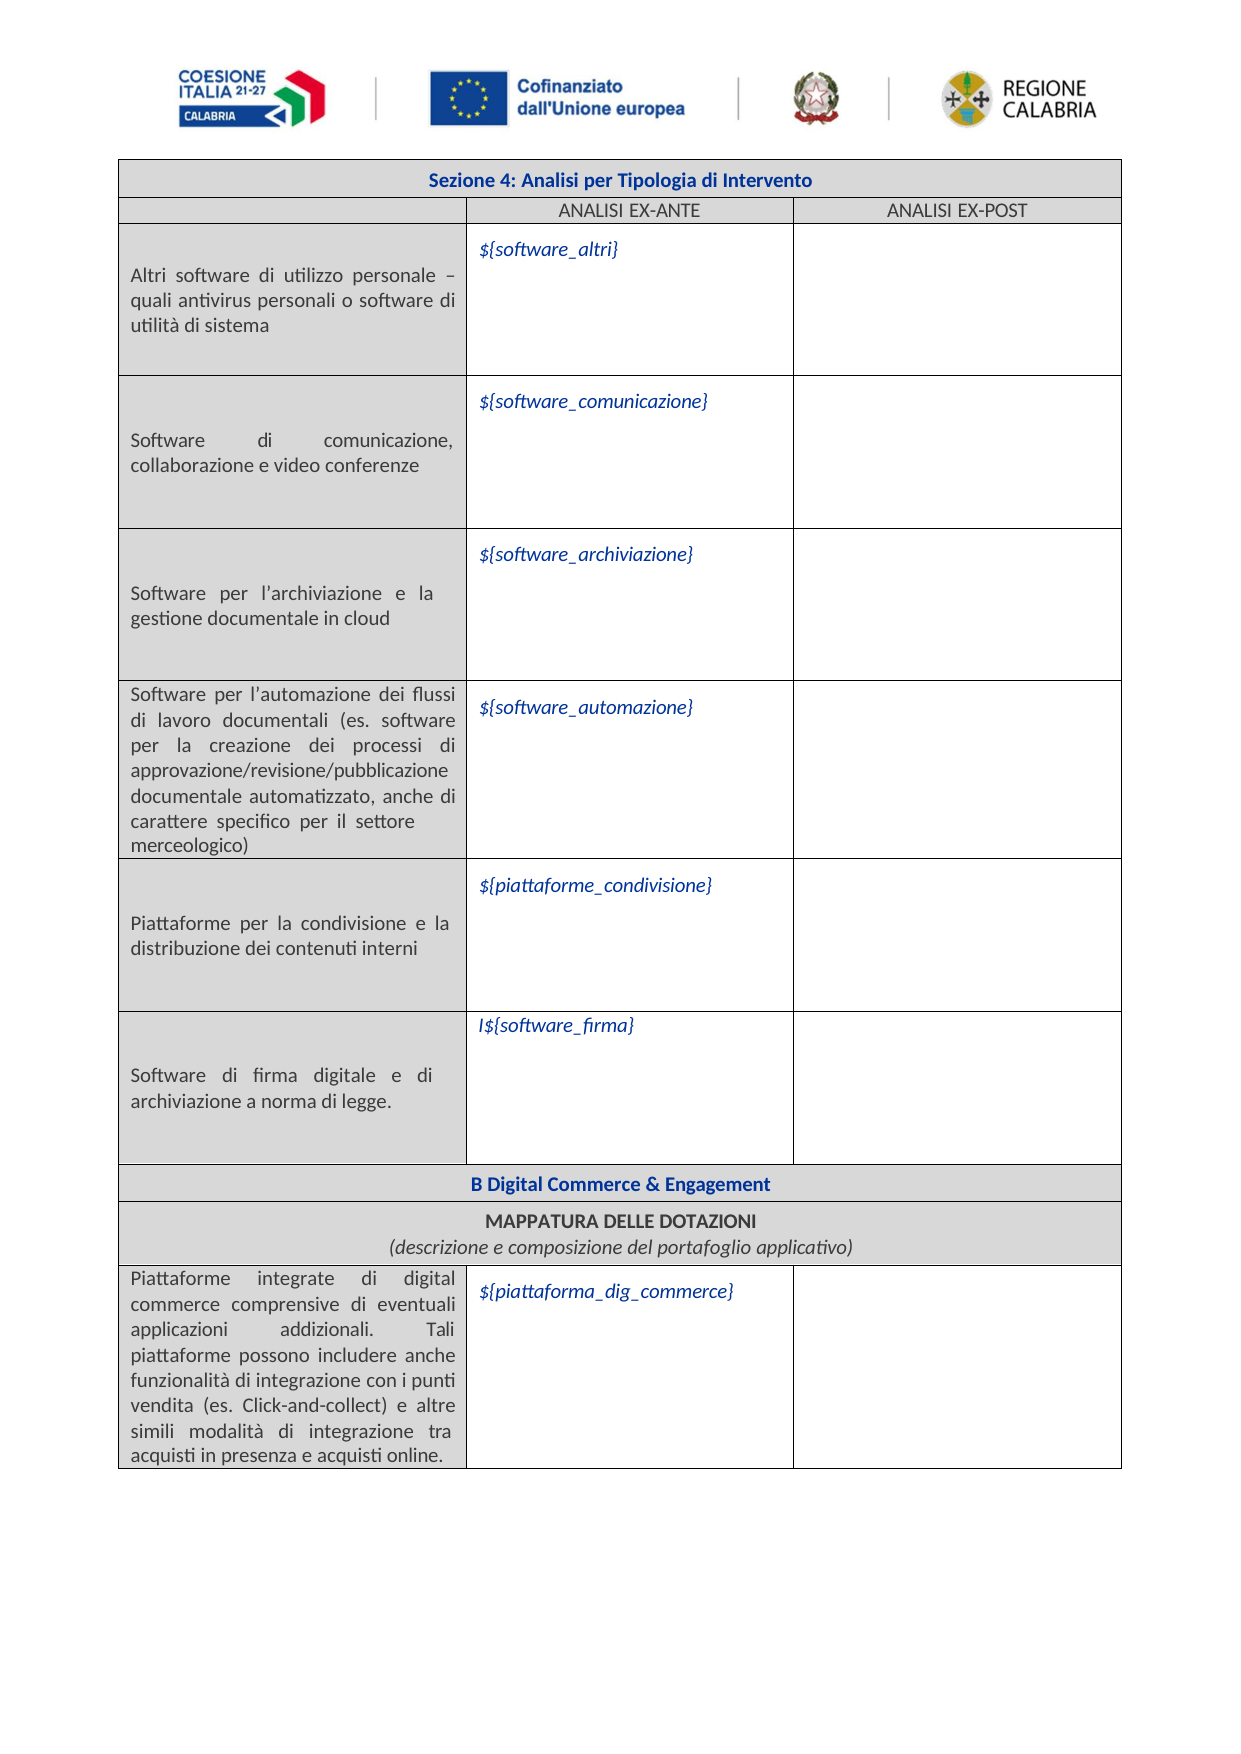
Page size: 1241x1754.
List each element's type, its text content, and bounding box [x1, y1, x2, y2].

table_cell Piattaforme per la condivisione e la distribuzione dei contenuti interni [119, 859, 466, 1011]
picture [173, 67, 1098, 132]
table_cell [119, 198, 466, 223]
table_cell [794, 1266, 1121, 1468]
table_cell ${piattaforma_dig_commerce} [467, 1266, 793, 1468]
table_cell Software per l’archiviazione e la gestione documentale in cloud [119, 529, 466, 680]
table_cell ANALISI EX-POST [794, 198, 1121, 223]
table_cell [794, 681, 1121, 858]
table_cell ${software_automazione} [467, 681, 793, 858]
table_cell [794, 1012, 1121, 1163]
table_cell MAPPATURA DELLE DOTAZIONI (descrizione e composizione del portafoglio applicativo) [119, 1202, 1121, 1264]
table_cell Altri software di utilizzo personale – quali antivirus personali o software di utilità di sistema [119, 224, 466, 375]
table_cell [794, 859, 1121, 1011]
table_cell [794, 224, 1121, 375]
table_cell B Digital Commerce & Engagement [119, 1165, 1121, 1201]
table_cell ${software_archiviazione} [467, 529, 793, 680]
table_cell ${software_comunicazione} [467, 376, 793, 528]
table_cell Software di firma digitale e di archiviazione a norma di legge. [119, 1012, 466, 1163]
table_header Sezione 4: Analisi per Tipologia di Intervento [119, 160, 1121, 197]
table_cell ANALISI EX-ANTE [467, 198, 793, 223]
table_cell Software per l’automazione dei flussi di lavoro documentali (es. software per la creazione dei processi di approvazione/revisione/pubblicazione documentale automatizzato, anche di carattere specifico per il settore merceologico) [119, 681, 466, 858]
table_cell [794, 376, 1121, 528]
table_cell Software di comunicazione, collaborazione e video conferenze [119, 376, 466, 528]
table_cell ${software_altri} [467, 224, 793, 375]
table_cell [794, 529, 1121, 680]
table_cell I${software_firma} [467, 1012, 793, 1163]
table_cell Piattaforme integrate di digital commerce comprensive di eventuali applicazioni addizionali. Tali piattaforme possono includere anche funzionalità di integrazione con i punti vendita (es. Click-and-collect) e altre simili modalità di integrazione tra acquisti in presenza e acquisti online. [119, 1266, 466, 1468]
table_cell ${piattaforme_condivisione} [467, 859, 793, 1011]
